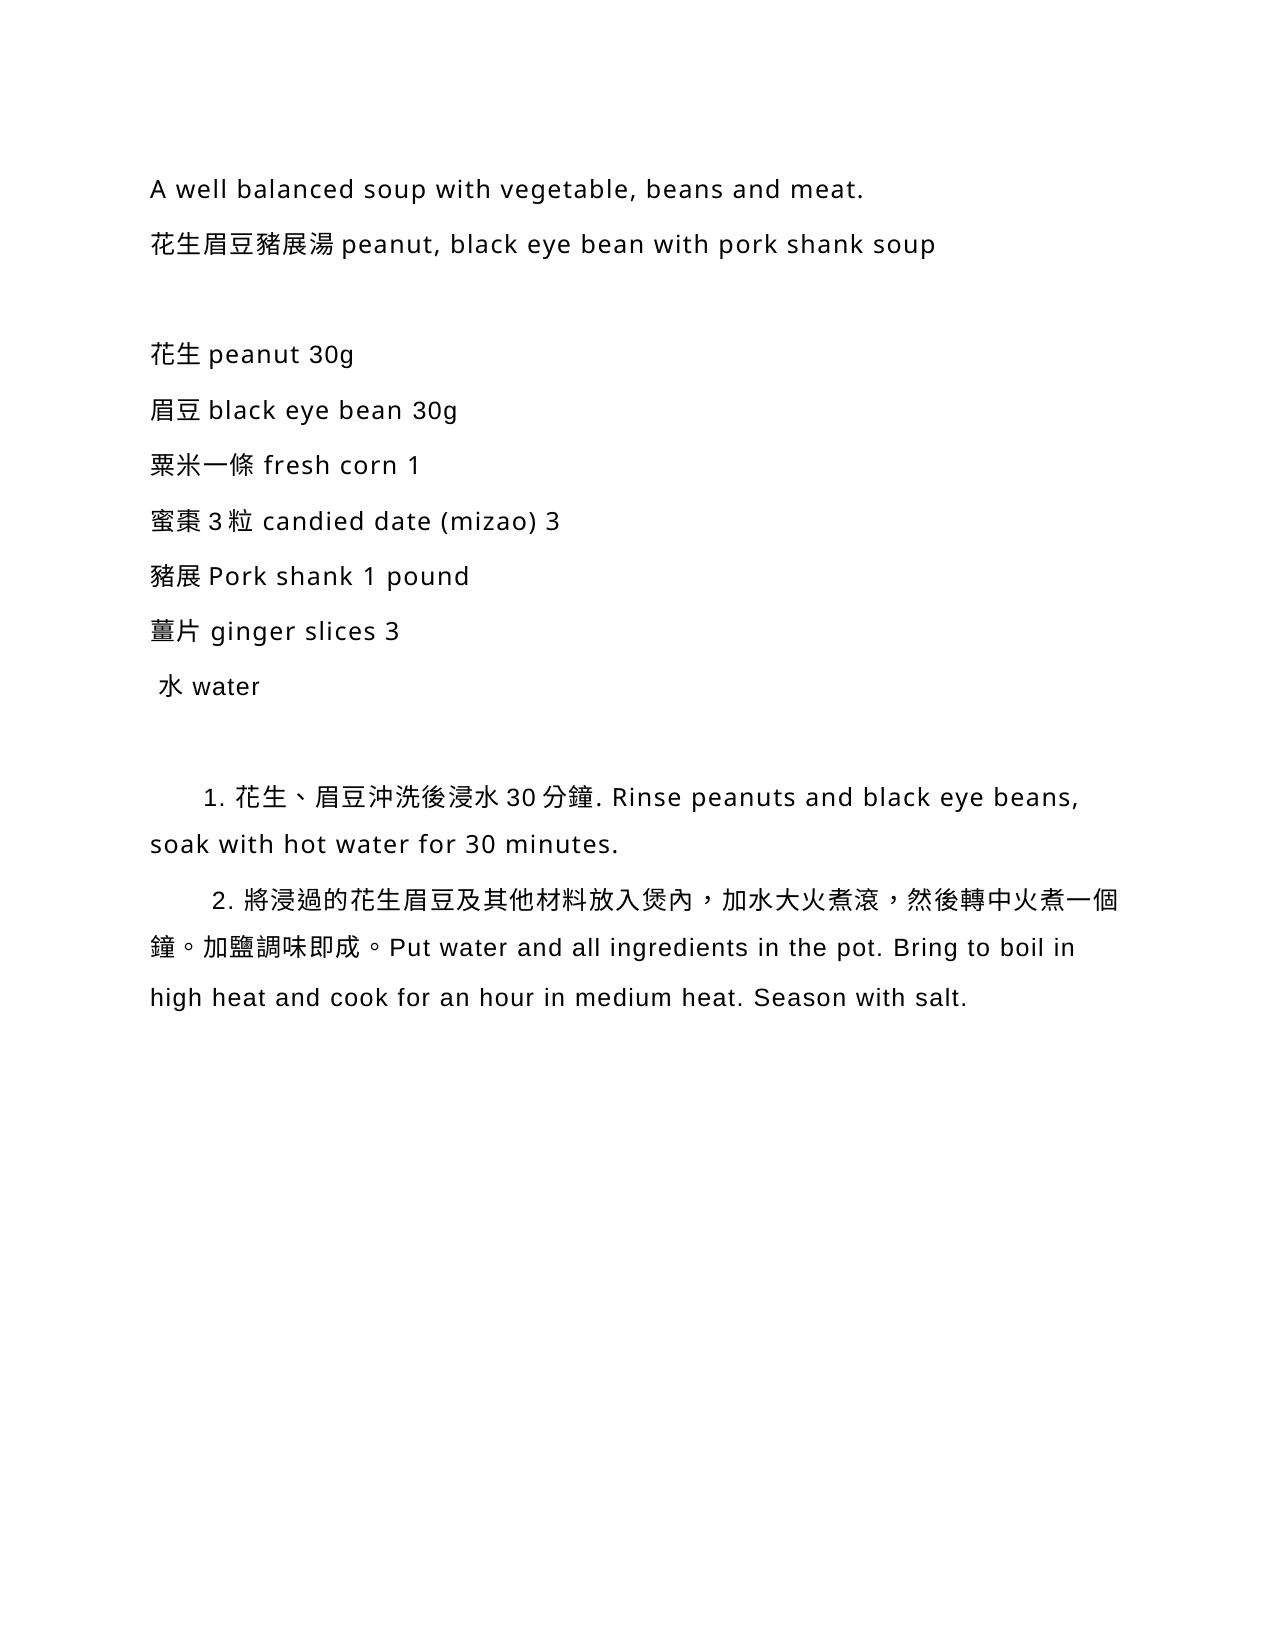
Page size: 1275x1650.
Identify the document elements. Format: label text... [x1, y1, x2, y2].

text 花生peanut 30g [150, 324, 1125, 371]
text A well balanced soup with vegetable, beans and meat. [150, 158, 1125, 205]
text 豬展Pork shank 1 pound [150, 545, 1125, 592]
text 花生眉豆豬展湯peanut, black eye bean with pork shank soup [150, 213, 1125, 261]
text 粟米一條 fresh corn 1 [150, 434, 1125, 482]
text 蜜棗3粒 candied date (mizao) 3 [150, 490, 1125, 537]
text 2. 將浸過的花生眉豆及其他材料放入煲內，加水大火煮滾，然後轉中火煮一個鐘。加鹽調味即成。Put water and all ingredients in the pot. Bring to boil in high heat and cook for an hour in medium heat. Season with salt. [150, 869, 1125, 1012]
text 1. 花生、眉豆沖洗後浸水30分鐘. Rinse peanuts and black eye beans, soak with hot water for 30 minutes. [150, 766, 1125, 861]
text 水 water [150, 656, 1125, 703]
text 眉豆black eye bean 30g [150, 379, 1125, 427]
text 薑片 ginger slices 3 [150, 600, 1125, 648]
